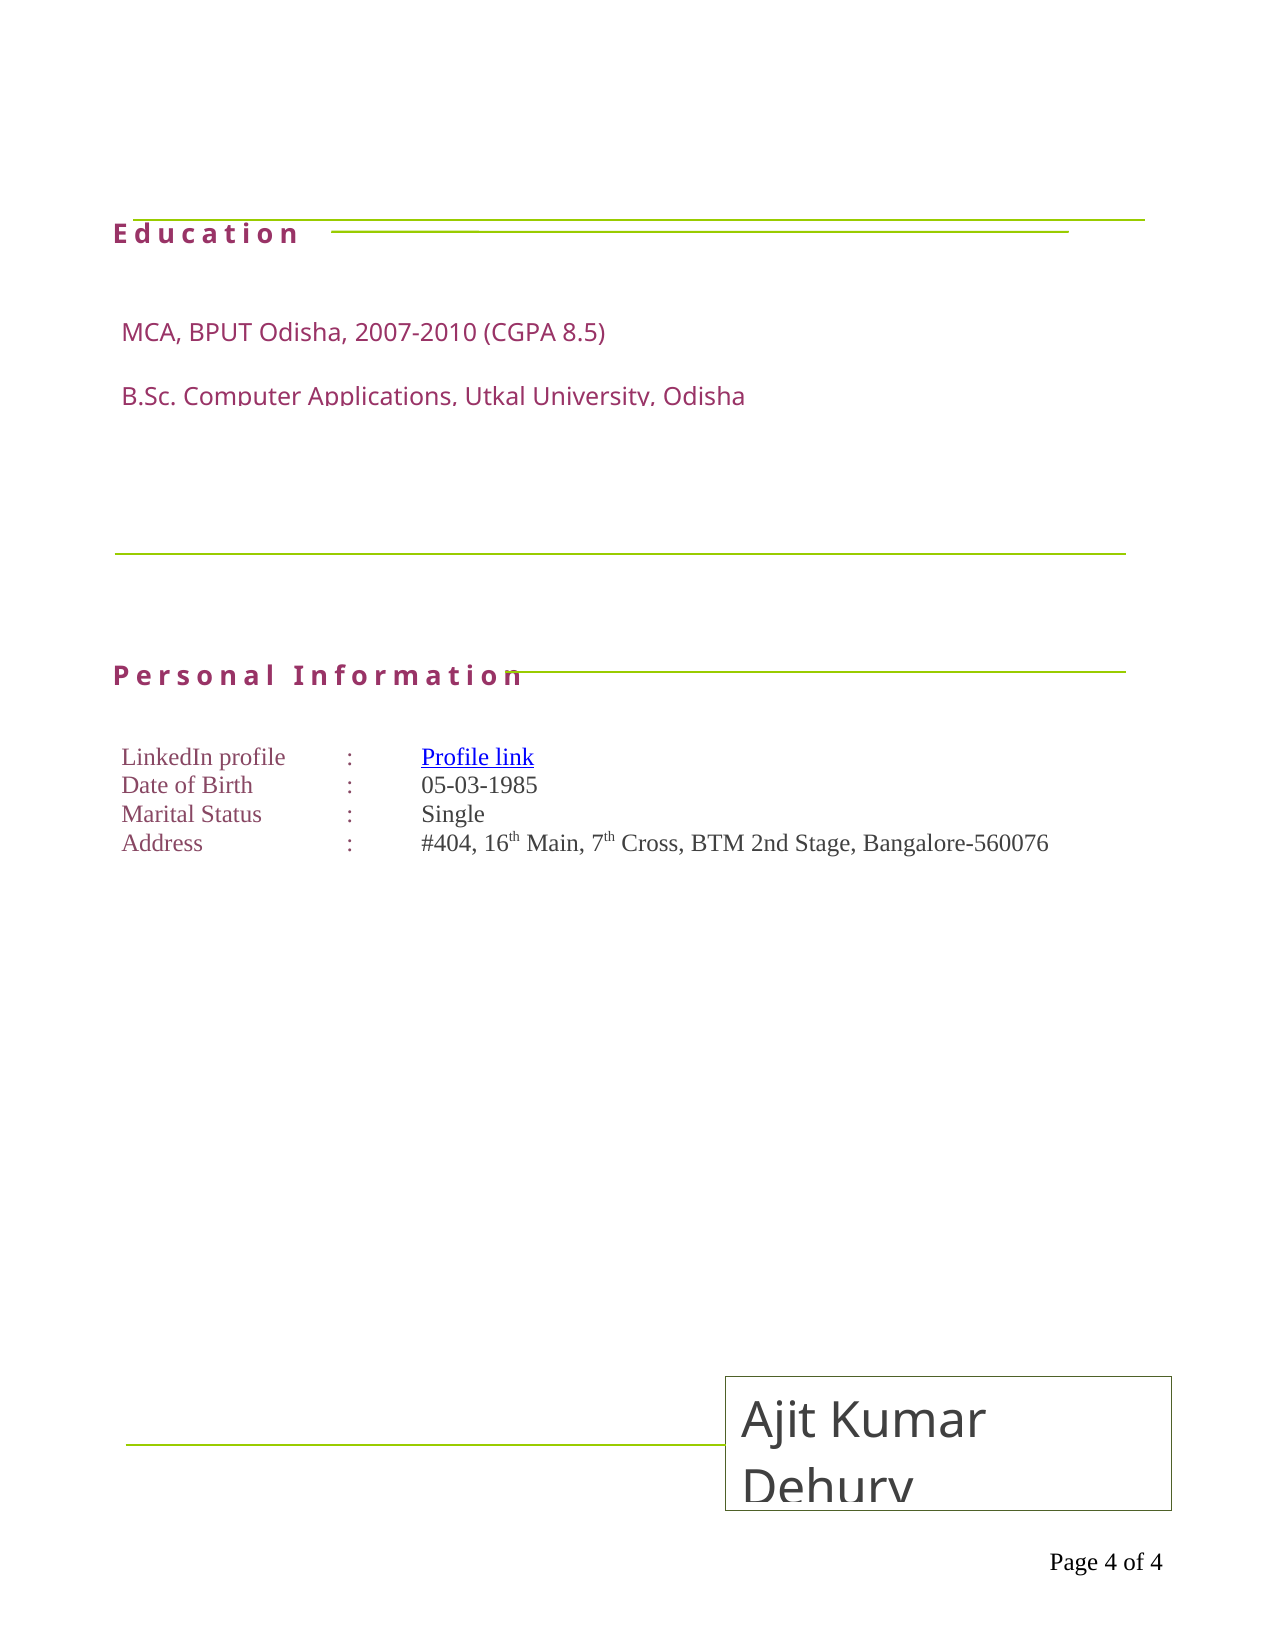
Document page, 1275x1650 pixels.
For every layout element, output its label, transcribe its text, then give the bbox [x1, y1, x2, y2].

text Personal Information [112, 657, 1162, 694]
text Education [112, 214, 1162, 251]
